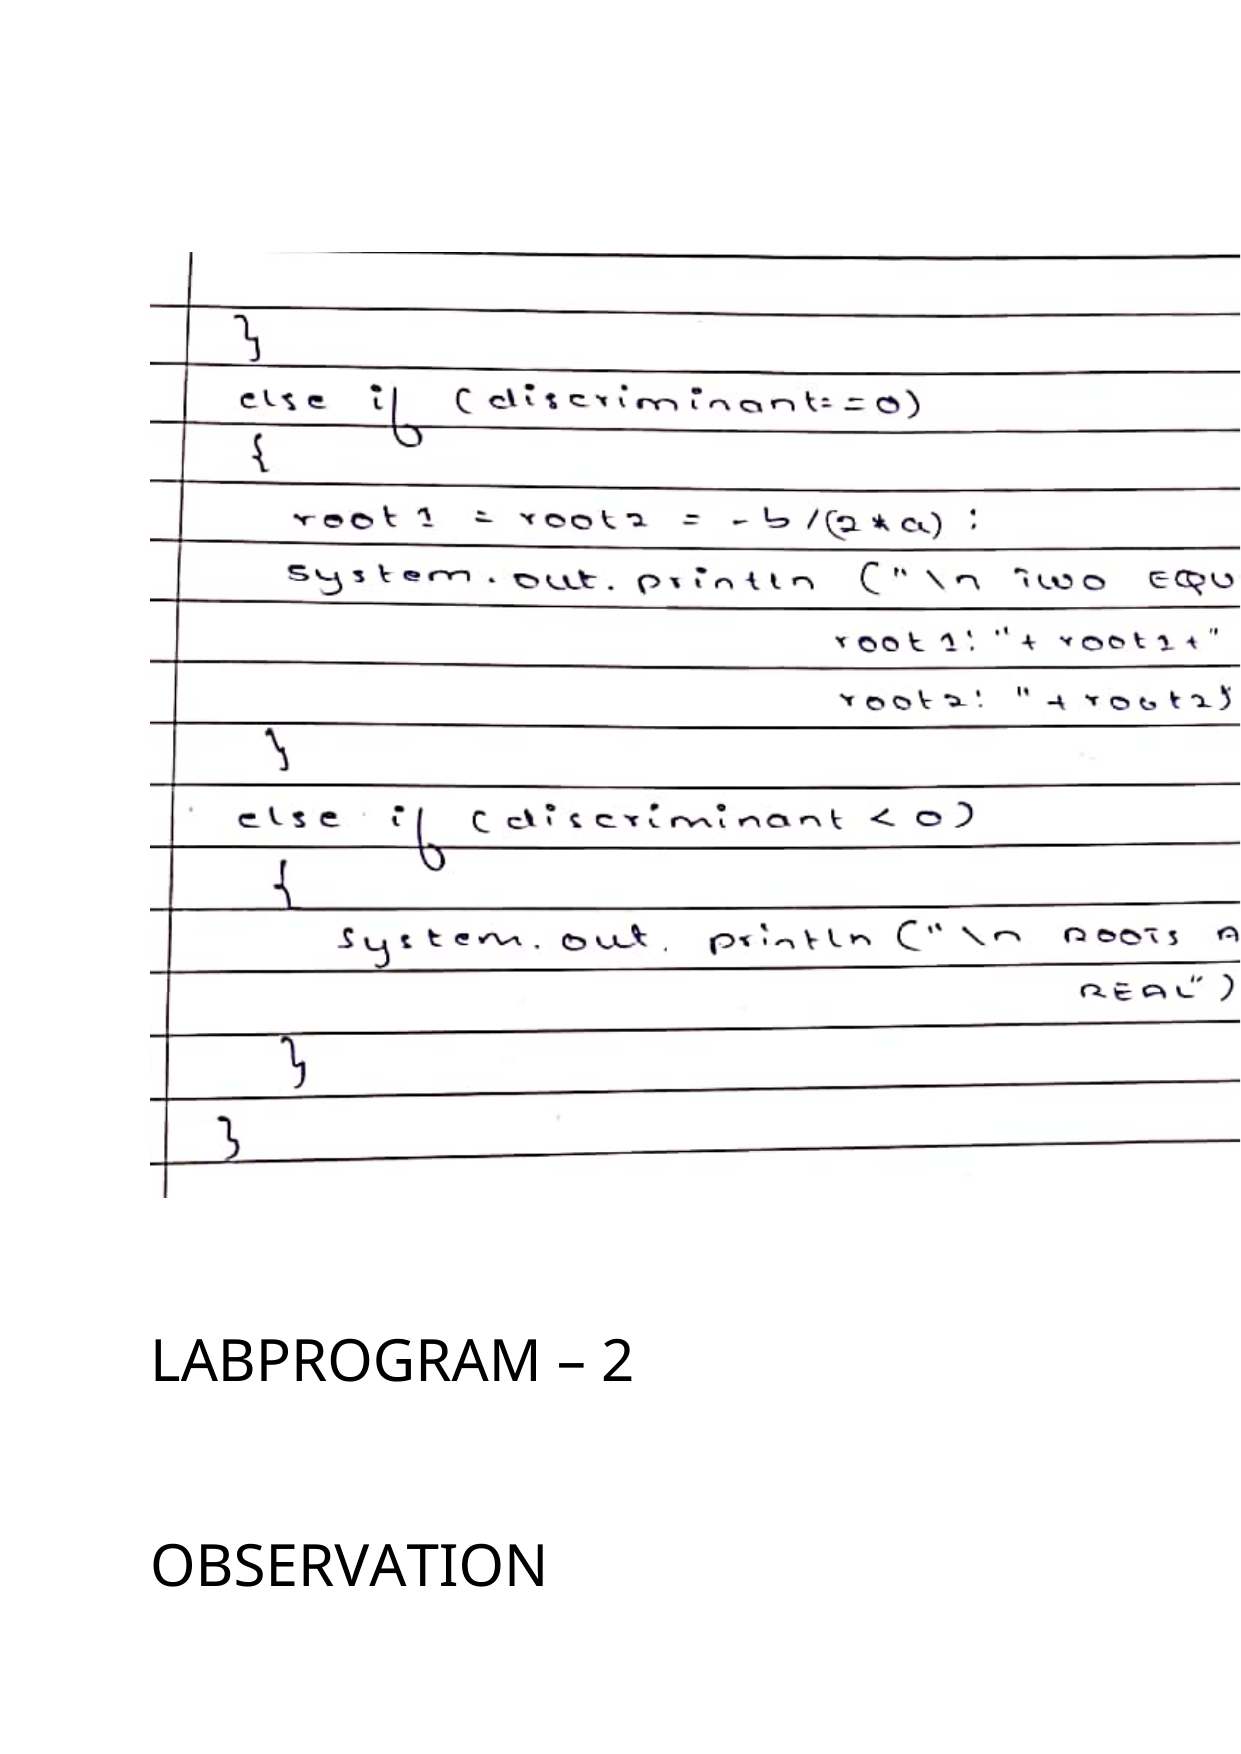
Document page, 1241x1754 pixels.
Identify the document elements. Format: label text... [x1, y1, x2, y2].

text LABPROGRAM – 2 [150, 1319, 1090, 1398]
picture [150, 252, 1241, 1198]
text OBSERVATION [150, 1524, 1090, 1603]
